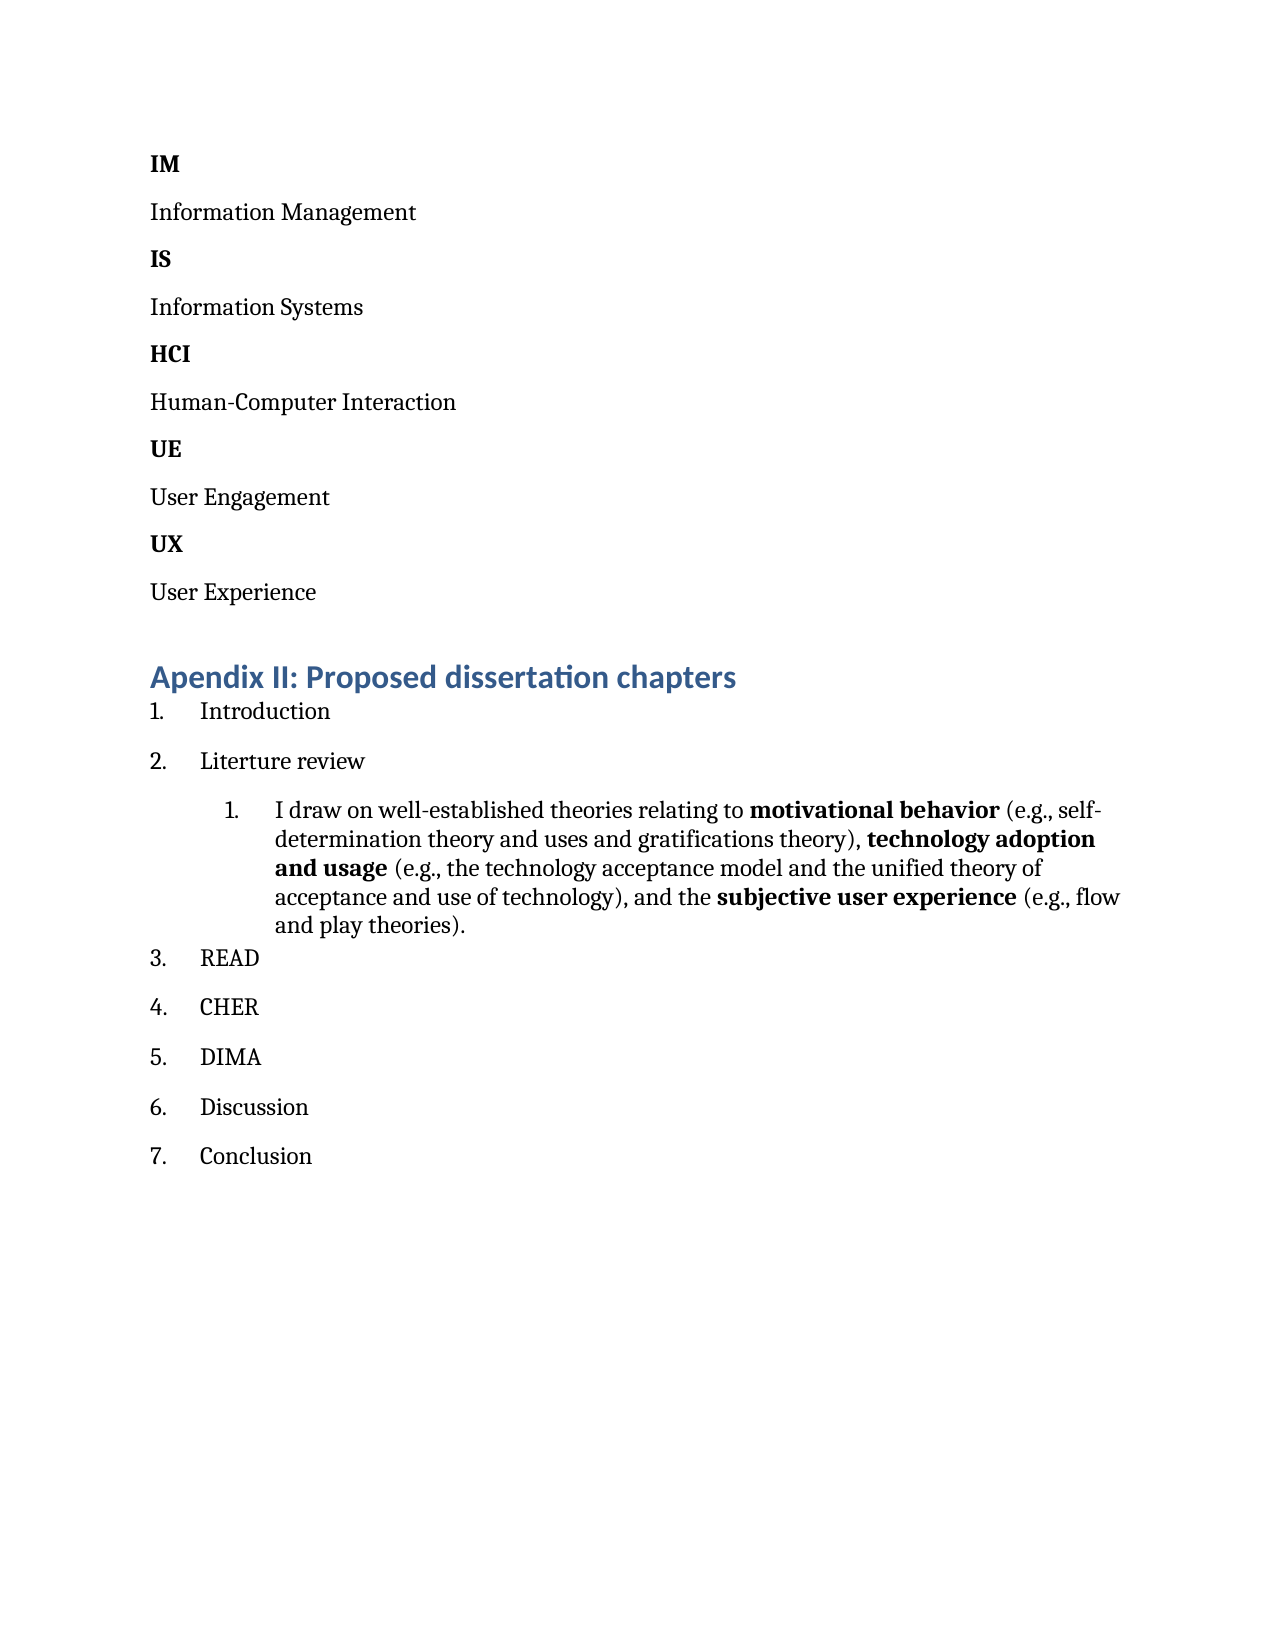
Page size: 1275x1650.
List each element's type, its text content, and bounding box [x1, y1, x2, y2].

list I draw on well-established theories relating to motivational behavior (e.g., self-determination theory and uses and gratifications theory), technology adoption and usage (e.g., the technology acceptance model and the unified theory of acceptance and use of technology), and the subjective user experience (e.g., flow and play theories). [225, 796, 1125, 940]
text Human-Computer Interaction [150, 387, 1125, 416]
text IM [150, 150, 1125, 179]
list Conclusion [150, 1142, 1125, 1171]
text User Engagement [150, 482, 1125, 511]
subtitle Apendix II: Proposed dissertation chapters [150, 656, 1125, 697]
text UE [150, 435, 1125, 464]
text HCI [150, 340, 1125, 369]
list DIMA [150, 1043, 1125, 1072]
text User Experience [150, 577, 1125, 606]
list CHER [150, 993, 1125, 1022]
list Literture review [150, 747, 1125, 775]
text Information Management [150, 197, 1125, 226]
list Discussion [150, 1092, 1125, 1121]
list READ [150, 944, 1125, 972]
text UX [150, 530, 1125, 559]
text Information Systems [150, 292, 1125, 321]
text IS [150, 245, 1125, 274]
list Introduction [150, 697, 1125, 726]
